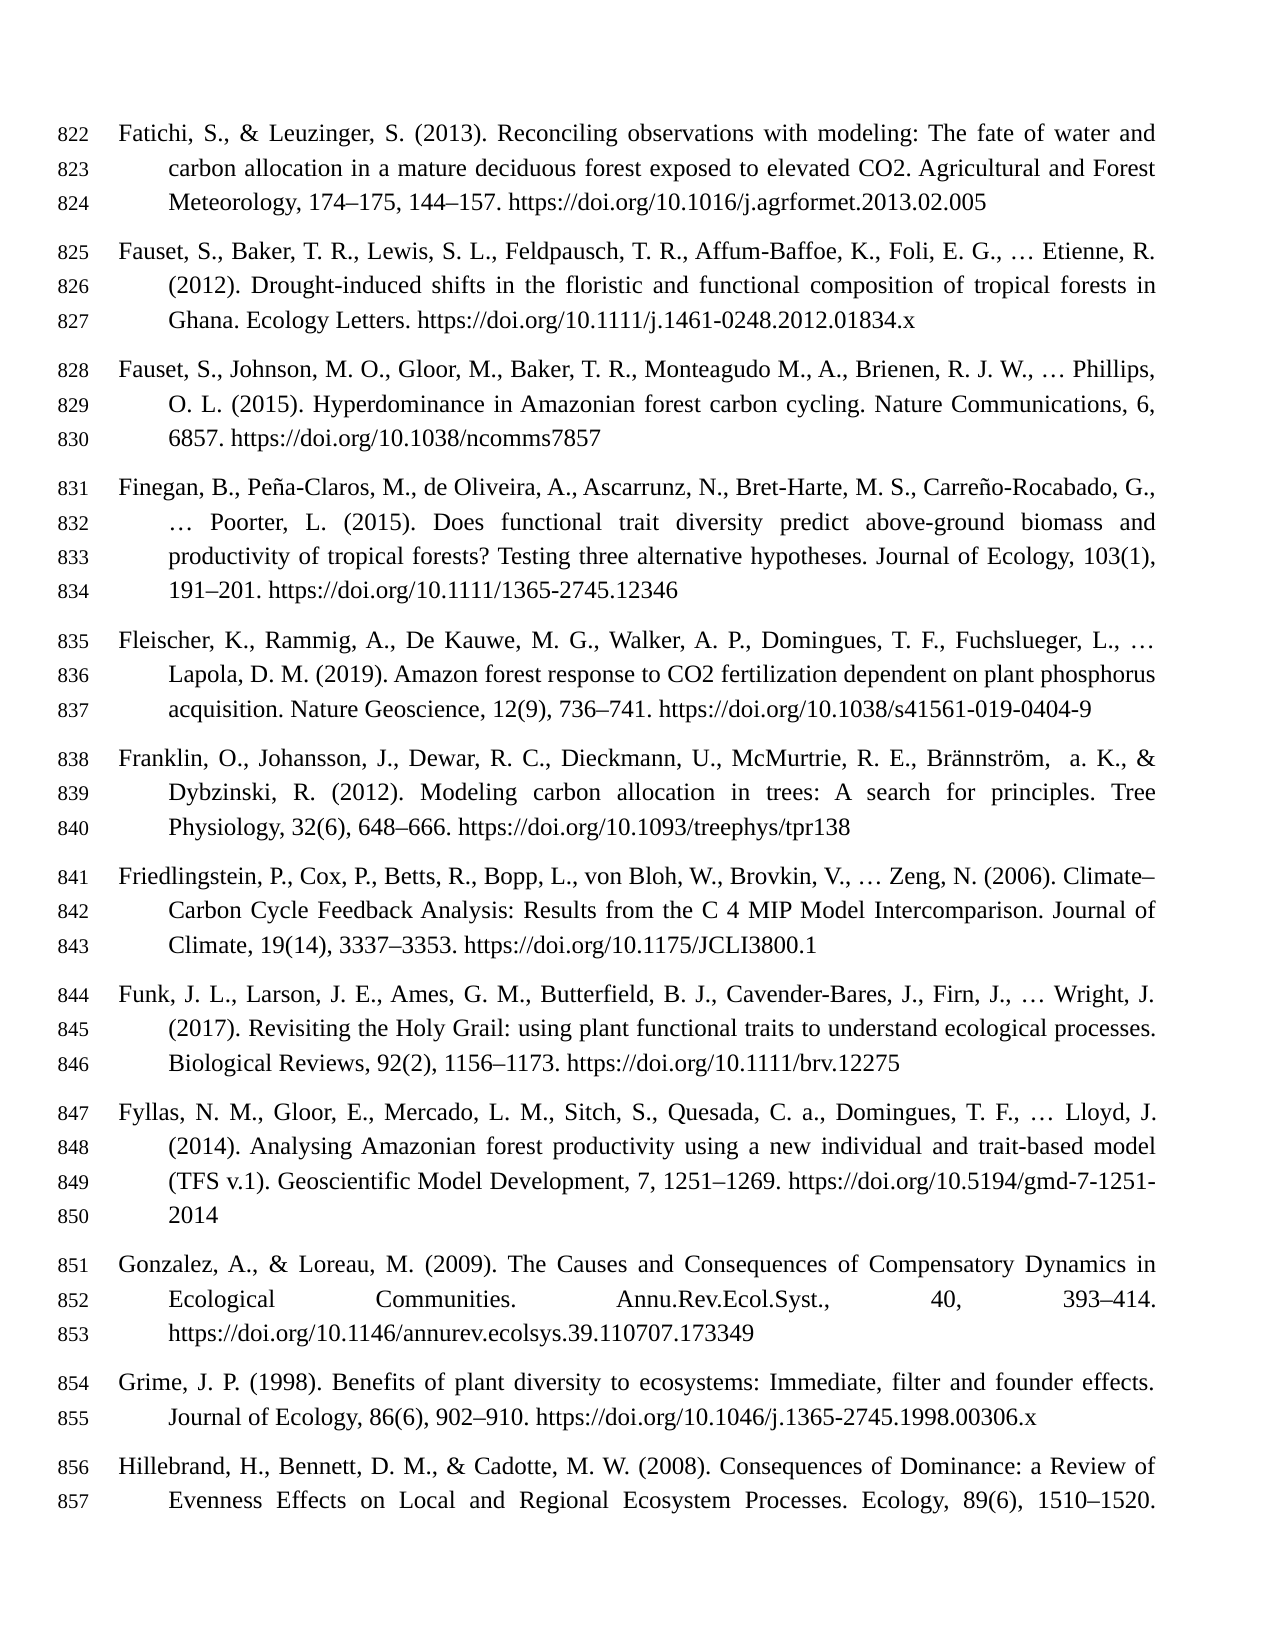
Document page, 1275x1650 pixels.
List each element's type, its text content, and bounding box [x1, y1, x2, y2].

text Gonzalez, A., & Loreau, M. (2009). The Causes and Consequences of Compensatory Dynamics in Ecological Communities. Annu.Rev.Ecol.Syst., 40, 393–414. https://doi.org/10.1146/annurev.ecolsys.39.110707.173349 [118, 1249, 1157, 1347]
text Grime, J. P. (1998). Benefits of plant diversity to ecosystems: Immediate, filter and founder effects. Journal of Ecology, 86(6), 902–910. https://doi.org/10.1046/j.1365-2745.1998.00306.x [118, 1367, 1157, 1431]
text Fauset, S., Baker, T. R., Lewis, S. L., Feldpausch, T. R., Affum-Baffoe, K., Foli, E. G., … Etienne, R. (2012). Drought-induced shifts in the floristic and functional composition of tropical forests in Ghana. Ecology Letters. https://doi.org/10.1111/j.1461-0248.2012.01834.x [118, 236, 1157, 334]
text Fyllas, N. M., Gloor, E., Mercado, L. M., Sitch, S., Quesada, C. a., Domingues, T. F., … Lloyd, J. (2014). Analysing Amazonian forest productivity using a new individual and trait-based model (TFS v.1). Geoscientific Model Development, 7, 1251–1269. https://doi.org/10.5194/gmd-7-1251-2014 [118, 1097, 1157, 1229]
text Finegan, B., Peña-Claros, M., de Oliveira, A., Ascarrunz, N., Bret-Harte, M. S., Carreño-Rocabado, G., … Poorter, L. (2015). Does functional trait diversity predict above-ground biomass and productivity of tropical forests? Testing three alternative hypotheses. Journal of Ecology, 103(1), 191–201. https://doi.org/10.1111/1365-2745.12346 [118, 472, 1157, 604]
text Franklin, O., Johansson, J., Dewar, R. C., Dieckmann, U., McMurtrie, R. E., Brännström, a. K., & Dybzinski, R. (2012). Modeling carbon allocation in trees: A search for principles. Tree Physiology, 32(6), 648–666. https://doi.org/10.1093/treephys/tpr138 [118, 743, 1157, 840]
text Friedlingstein, P., Cox, P., Betts, R., Bopp, L., von Bloh, W., Brovkin, V., … Zeng, N. (2006). Climate–Carbon Cycle Feedback Analysis: Results from the C 4 MIP Model Intercomparison. Journal of Climate, 19(14), 3337–3353. https://doi.org/10.1175/JCLI3800.1 [118, 861, 1157, 958]
text Funk, J. L., Larson, J. E., Ames, G. M., Butterfield, B. J., Cavender-Bares, J., Firn, J., … Wright, J. (2017). Revisiting the Holy Grail: using plant functional traits to understand ecological processes. Biological Reviews, 92(2), 1156–1173. https://doi.org/10.1111/brv.12275 [118, 979, 1157, 1076]
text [118, 1451, 1157, 1514]
text Fauset, S., Johnson, M. O., Gloor, M., Baker, T. R., Monteagudo M., A., Brienen, R. J. W., … Phillips, O. L. (2015). Hyperdominance in Amazonian forest carbon cycling. Nature Communications, 6, 6857. https://doi.org/10.1038/ncomms7857 [118, 354, 1157, 452]
text Fleischer, K., Rammig, A., De Kauwe, M. G., Walker, A. P., Domingues, T. F., Fuchslueger, L., … Lapola, D. M. (2019). Amazon forest response to CO2 fertilization dependent on plant phosphorus acquisition. Nature Geoscience, 12(9), 736–741. https://doi.org/10.1038/s41561-019-0404-9 [118, 625, 1157, 722]
text Fatichi, S., & Leuzinger, S. (2013). Reconciling observations with modeling: The fate of water and carbon allocation in a mature deciduous forest exposed to elevated CO2. Agricultural and Forest Meteorology, 174–175, 144–157. https://doi.org/10.1016/j.agrformet.2013.02.005 [118, 118, 1157, 216]
